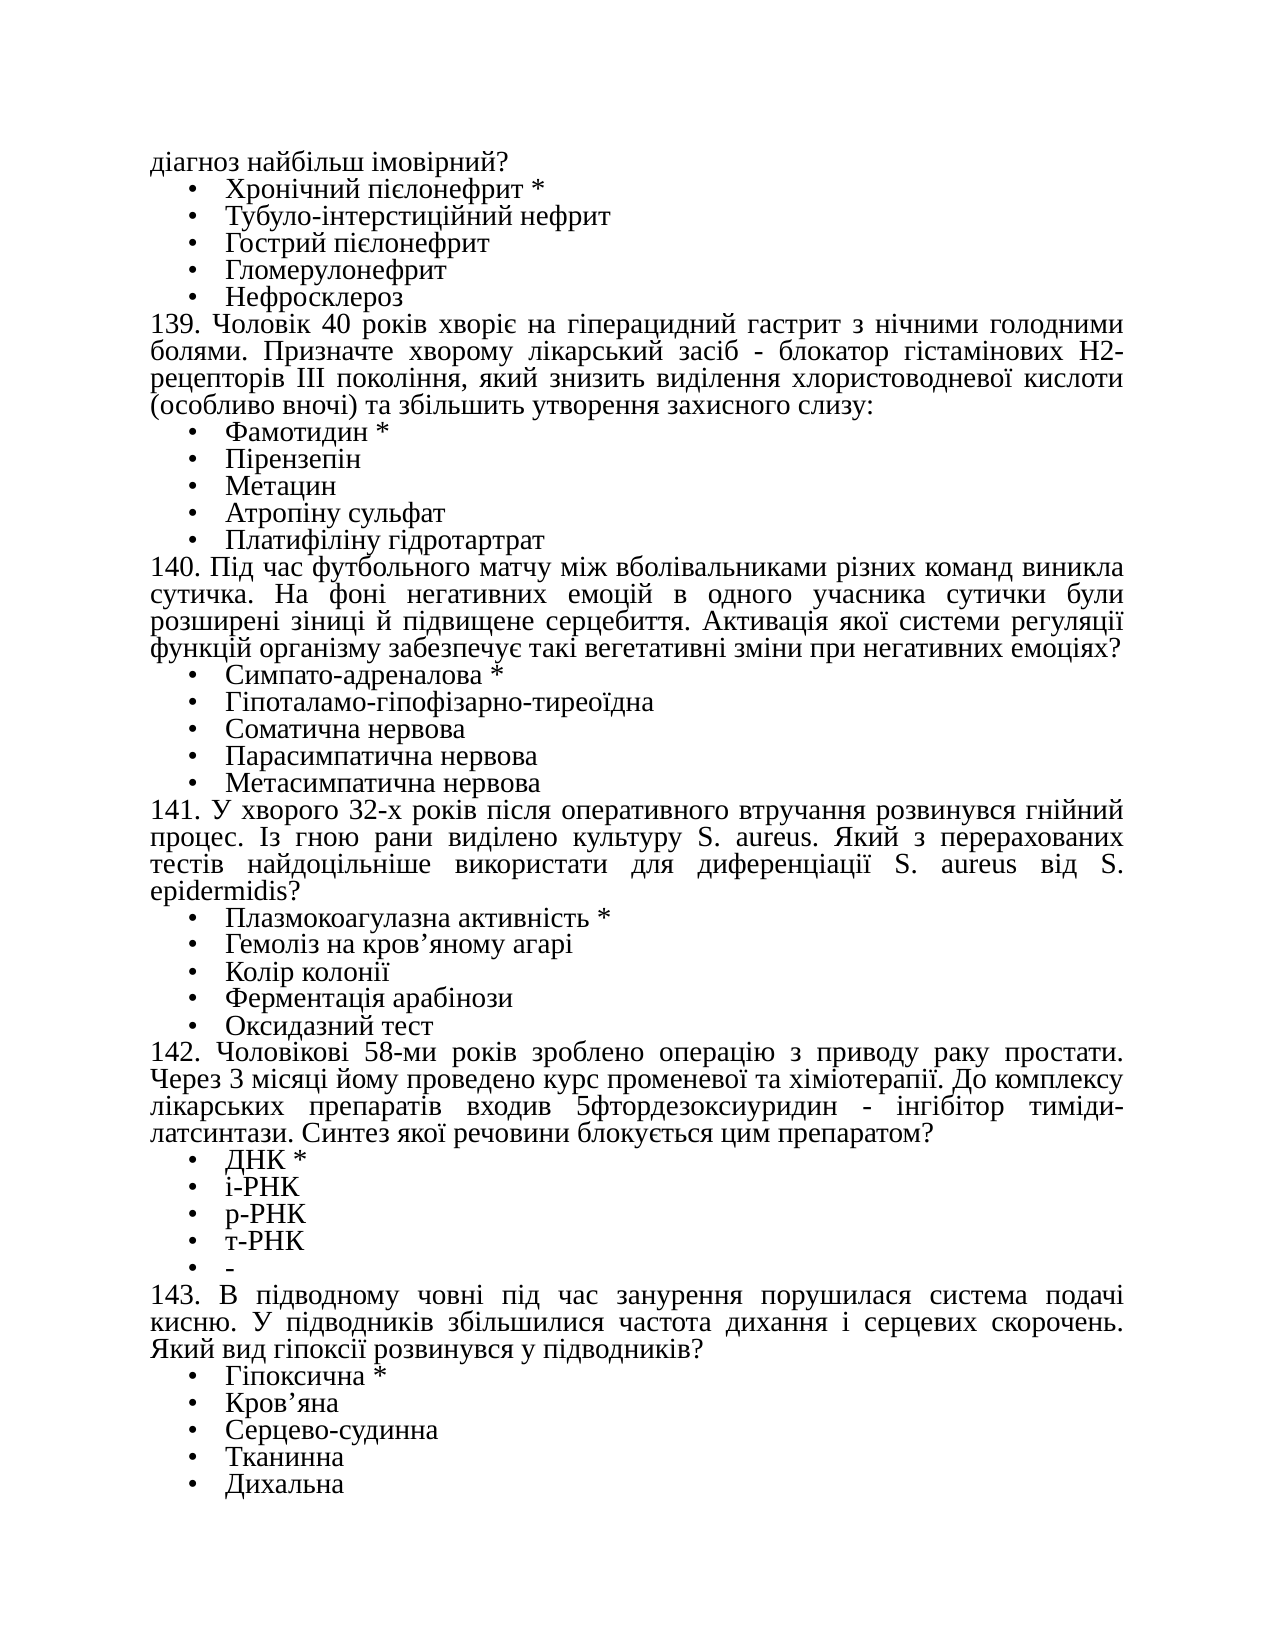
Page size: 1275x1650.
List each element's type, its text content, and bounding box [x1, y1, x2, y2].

list Платифіліну гідротартрат [187, 528, 1125, 555]
list Пірензепін [187, 447, 1125, 474]
list Тканинна [187, 1445, 1125, 1472]
text 141. У хворого 32-х років після оперативного втручання розвинувся гнійний процес. Із гною рани виділено культуру S. aureus. Який з перерахованих тестів найдоцільніше використати для диференціації S. aureus від S. epidermidis? [150, 797, 1125, 905]
list і-РНК [187, 1175, 1125, 1202]
text 140. Під час футбольного матчу між вболівальниками різних команд виникла сутичка. На фоні негативних емоцій в одного учасника сутички були розширені зіниці й підвищене серцебиття. Активація якої системи регуляції функцій організму забезпечує такі вегетативні зміни при негативних емоціях? [150, 555, 1125, 663]
list Фамотидин * [187, 420, 1125, 447]
list Кров’яна [187, 1391, 1125, 1418]
list Гломерулонефрит [187, 258, 1125, 285]
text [150, 150, 1125, 177]
list т-РНК [187, 1229, 1125, 1256]
list Серцево-судинна [187, 1418, 1125, 1445]
list Оксидазний тест [187, 1013, 1125, 1040]
list Дихальна [187, 1472, 1125, 1499]
list Парасимпатична нервова [187, 743, 1125, 771]
list Колір колонії [187, 959, 1125, 986]
list Метасимпатична нервова [187, 771, 1125, 797]
text 139. Чоловік 40 років хворіє на гіперацидний гастрит з нічними голодними болями. Призначте хворому лікарський засіб - блокатор гістамінових H2-рецепторів III покоління, який знизить виділення хлористоводневої кислоти (особливо вночі) та збільшить утворення захисного слизу: [150, 312, 1125, 420]
list Гіпоксична * [187, 1364, 1125, 1391]
list Плазмокоагулазна активність * [187, 905, 1125, 932]
list Тубуло-інтерстиційний нефрит [187, 204, 1125, 231]
list Гемоліз на кров’яному агарі [187, 932, 1125, 959]
list - [187, 1256, 1125, 1283]
list Симпато-адреналова * [187, 663, 1125, 689]
list Метацин [187, 474, 1125, 501]
list Хронічний пієлонефрит * [187, 177, 1125, 204]
list р-РНК [187, 1202, 1125, 1229]
text 142. Чоловікові 58-ми років зроблено операцію з приводу раку простати. Через 3 місяці йому проведено курс променевої та хіміотерапії. До комплексу лікарських препаратів входив 5фтордезоксиуридин - інгібітор тиміди-латсинтази. Синтез якої речовини блокується цим препаратом? [150, 1040, 1125, 1148]
list Гострий пієлонефрит [187, 231, 1125, 258]
list Ферментація арабінози [187, 986, 1125, 1013]
list Атропіну сульфат [187, 501, 1125, 528]
list Гіпоталамо-гіпофізарно-тиреоїдна [187, 689, 1125, 717]
text 143. В підводному човні під час занурення порушилася система подачі кисню. У підводників збільшилися частота дихання і серцевих скорочень. Який вид гіпоксії розвинувся у підводників? [150, 1283, 1125, 1364]
list Нефросклероз [187, 285, 1125, 312]
list ДНК * [187, 1148, 1125, 1175]
list Соматична нервова [187, 717, 1125, 743]
